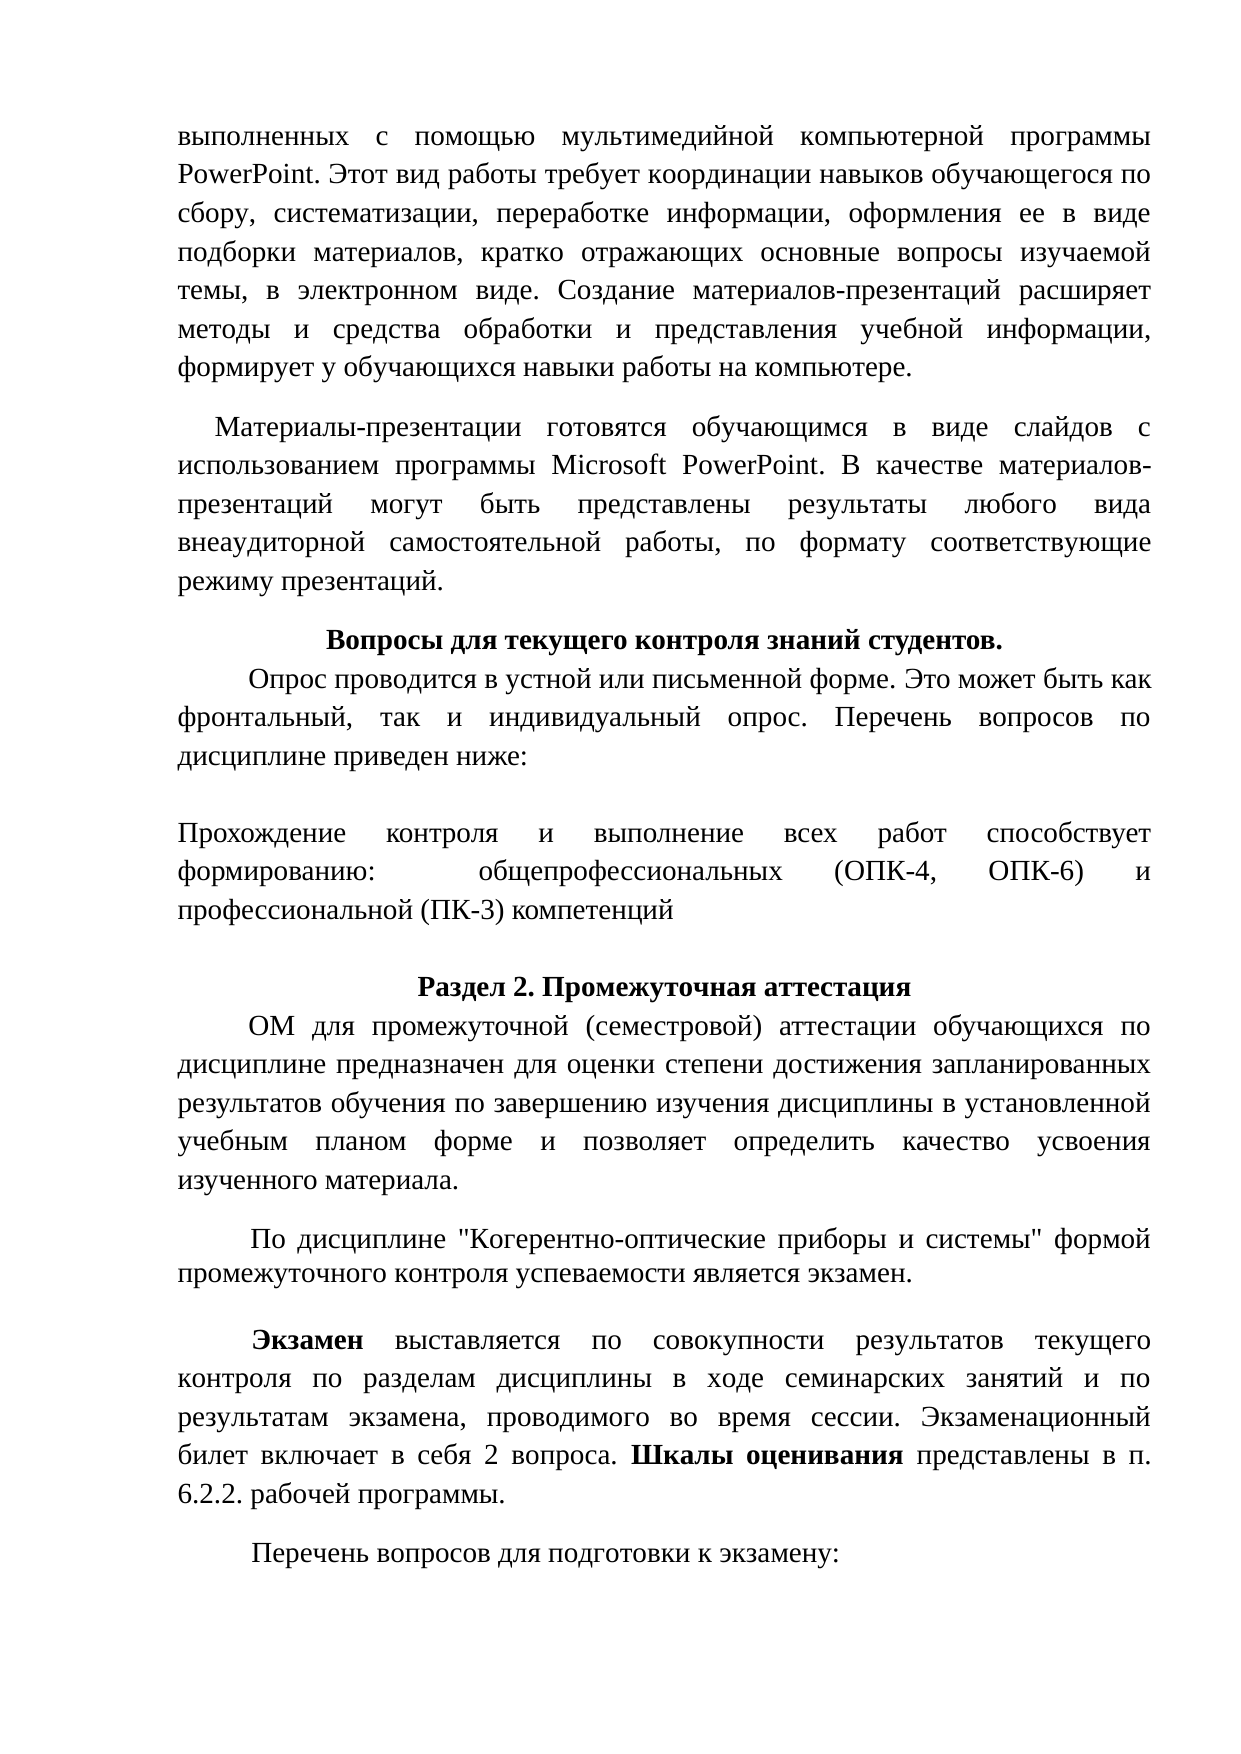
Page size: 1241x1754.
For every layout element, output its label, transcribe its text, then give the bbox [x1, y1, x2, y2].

text Перечень вопросов для подготовки к экзамену: [177, 1535, 1152, 1569]
text Прохождение контроля и выполнение всех работ способствует формированию: общепрофессиональных (ОПК-4, ОПК-6) и профессиональной (ПК-3) компетенций [177, 815, 1152, 926]
text Экзамен выставляется по совокупности результатов текущего контроля по разделам дисциплины в ходе семинарских занятий и по результатам экзамена, проводимого во время сессии. Экзаменационный билет включает в себя 2 вопроса. Шкалы оценивания представлены в п. 6.2.2. рабочей программы. [177, 1322, 1152, 1509]
text Опрос проводится в устной или письменной форме. Это может быть как фронтальный, так и индивидуальный опрос. Перечень вопросов по дисциплине приведен ниже: [177, 661, 1152, 771]
text Раздел 2. Промежуточная аттестация [177, 969, 1152, 1003]
text ОМ для промежуточной (семестровой) аттестации обучающихся по дисциплине предназначен для оценки степени достижения запланированных результатов обучения по завершению изучения дисциплины в установленной учебным планом форме и позволяет определить качество усвоения изученного материала. [177, 1008, 1152, 1195]
text Вопросы для текущего контроля знаний студентов. [177, 622, 1152, 656]
text По дисциплине "Когерентно-оптические приборы и системы" формой промежуточного контроля успеваемости является экзамен. [177, 1221, 1152, 1288]
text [177, 118, 1152, 383]
text Материалы-презентации готовятся обучающимся в виде слайдов с использованием программы Microsoft PowerPoint. В качестве материалов-презентаций могут быть представлены результаты любого вида внеаудиторной самостоятельной работы, по формату соответствующие режиму презентаций. [177, 409, 1152, 596]
